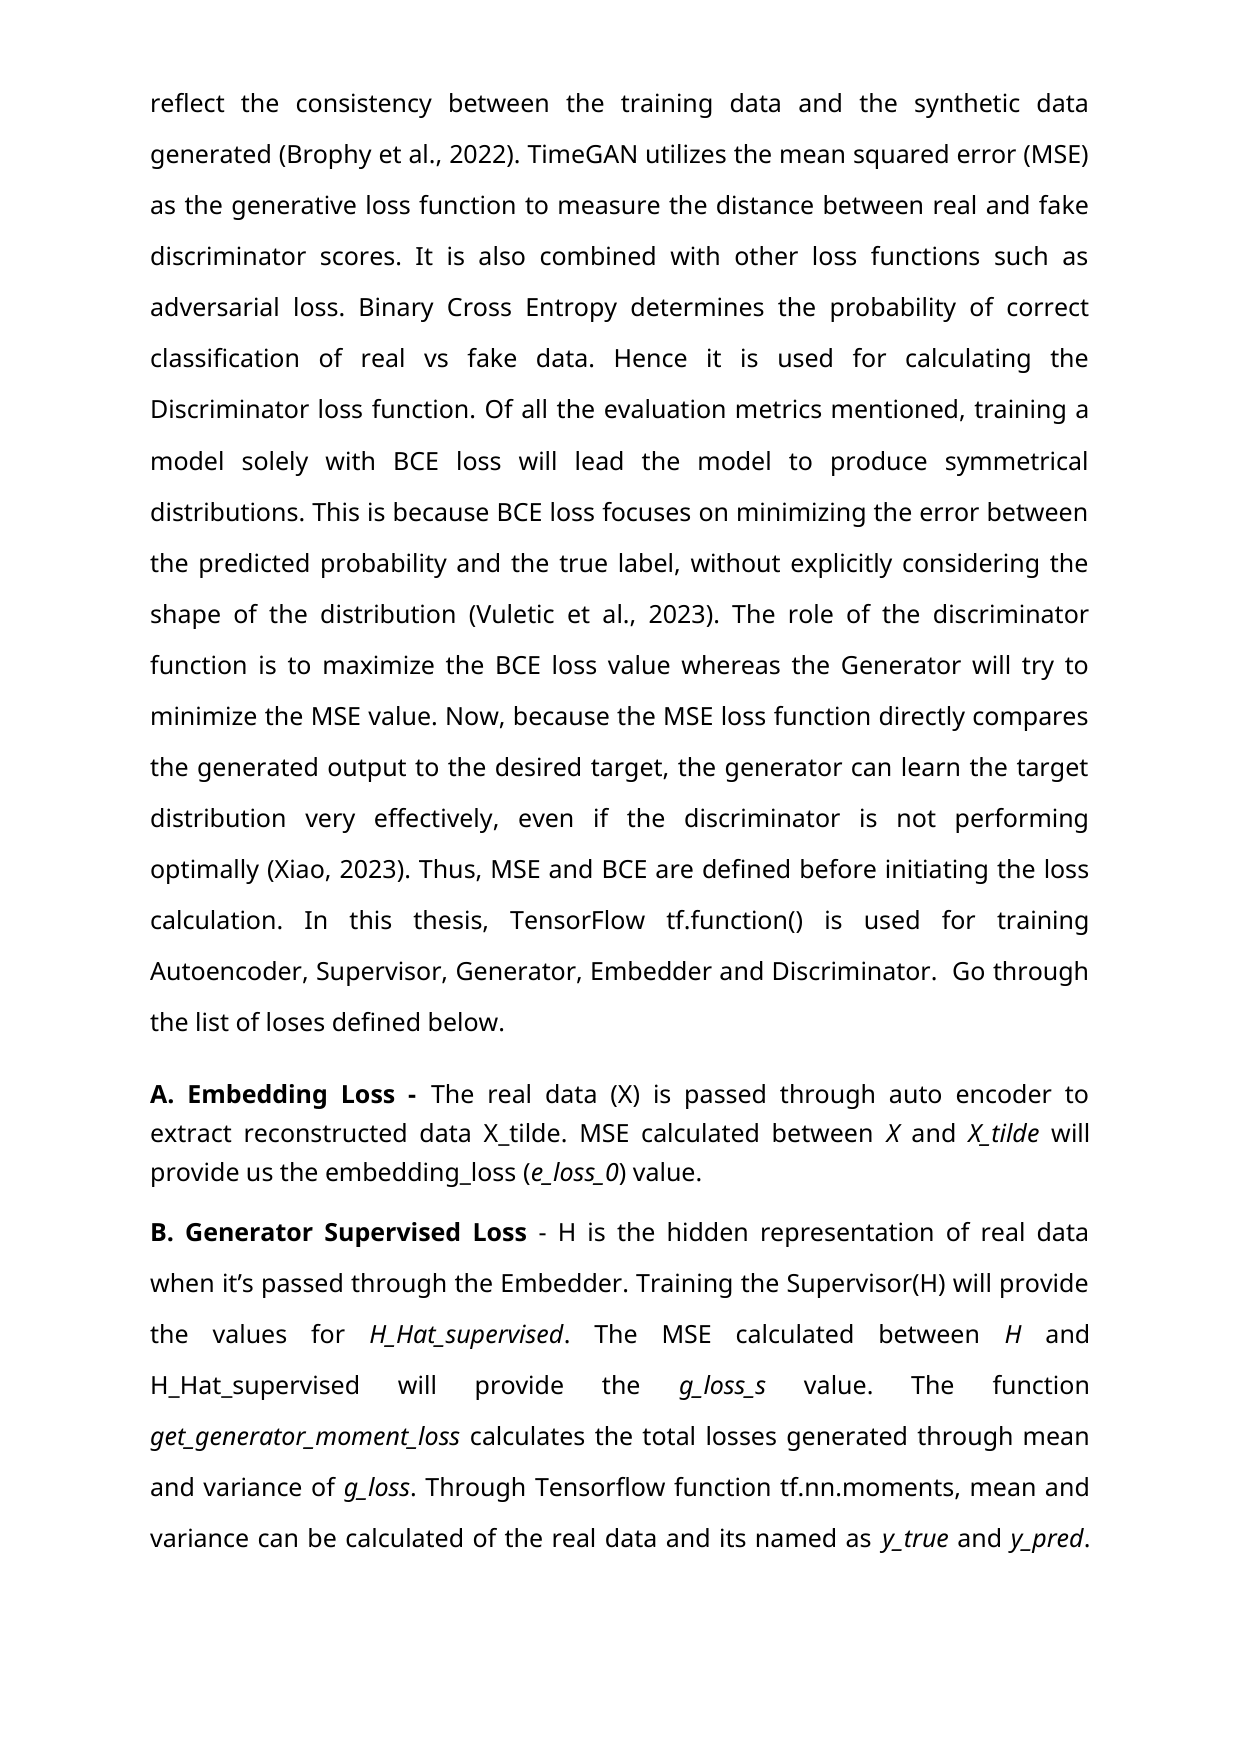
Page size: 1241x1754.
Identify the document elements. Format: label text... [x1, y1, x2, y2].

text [150, 1215, 1090, 1555]
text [150, 86, 1090, 1039]
text A. Embedding Loss - The real data (X) is passed through auto encoder to extract reconstructed data X_tilde. MSE calculated between X and X_tilde will provide us the embedding_loss (e_loss_0) value. [150, 1076, 1090, 1189]
